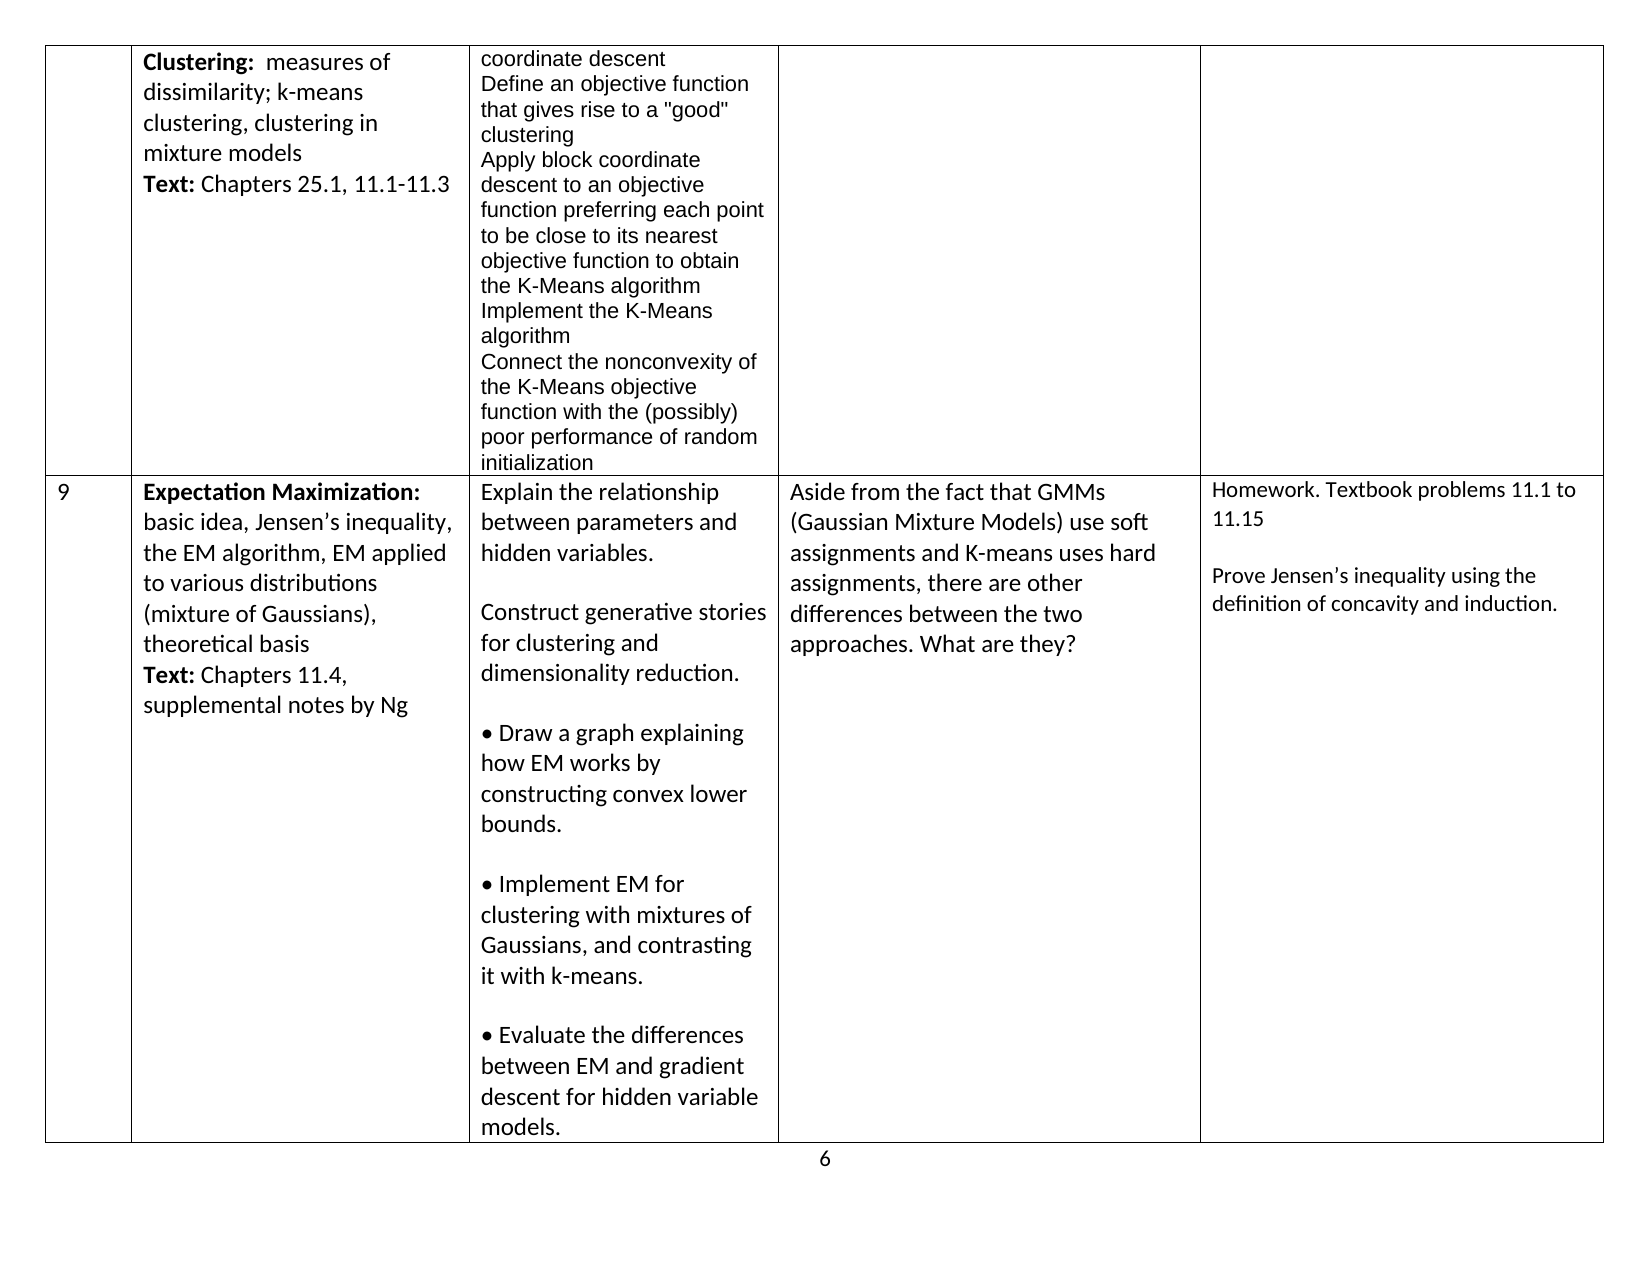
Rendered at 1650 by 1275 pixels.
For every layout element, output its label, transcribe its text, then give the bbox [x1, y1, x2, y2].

table_cell 9 [46, 476, 131, 1142]
table_cell [779, 46, 1200, 474]
table_cell 8 [46, 46, 131, 474]
table_cell Expectation Maximization: basic idea, Jensen’s inequality, the EM algorithm, EM applied to various distributions (mixture of Gaussians), theoretical basis Text: Chapters 11.4, supplemental notes by Ng [132, 476, 469, 1142]
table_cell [470, 46, 778, 474]
table_cell Aside from the fact that GMMs (Gaussian Mixture Models) use soft assignments and K-means uses hard assignments, there are other differences between the two approaches. What are they? [779, 476, 1200, 1142]
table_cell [132, 46, 469, 474]
table_cell Homework. Textbook problems 11.1 to 11.15 Prove Jensen’s inequality using the definition of concavity and induction. [1201, 476, 1603, 1142]
table_cell Explain the relationship between parameters and hidden variables. Construct generative stories for clustering and dimensionality reduction. • Draw a graph explaining how EM works by constructing convex lower bounds. • Implement EM for clustering with mixtures of Gaussians, and contrasting it with k-means. • Evaluate the differences between EM and gradient descent for hidden variable models. [470, 476, 778, 1142]
table_cell [1201, 46, 1603, 474]
